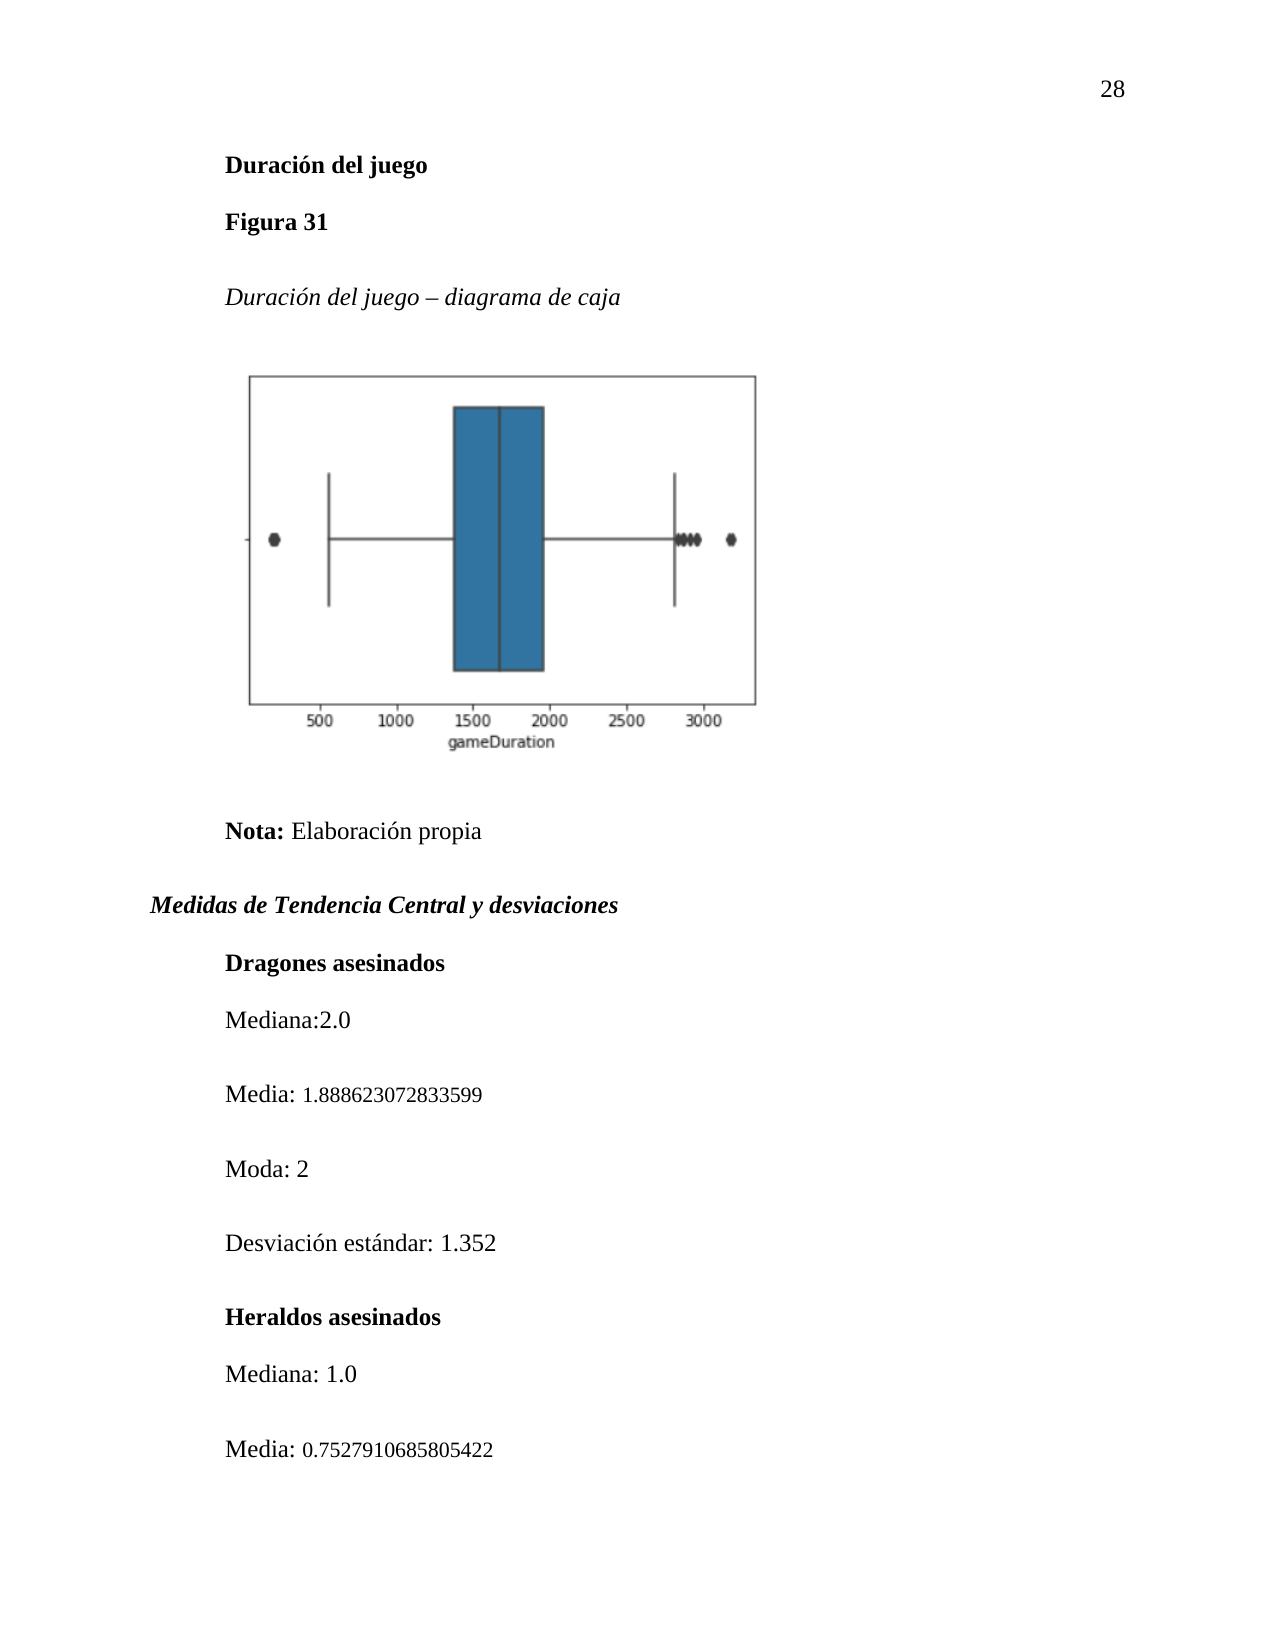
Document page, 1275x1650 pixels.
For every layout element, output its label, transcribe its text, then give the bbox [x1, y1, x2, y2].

text Media: 1.888623072833599 [150, 1079, 1125, 1108]
subtitle Medidas de Tendencia Central y desviaciones [150, 890, 1125, 919]
text Moda: 2 [150, 1154, 1125, 1182]
subtitle Heraldos asesinados [150, 1302, 1125, 1331]
subtitle Dragones asesinados [150, 948, 1125, 977]
text Figura 31 [150, 207, 1125, 236]
text Media: 0.7527910685805422 [150, 1434, 1125, 1462]
subtitle Duración del juego [150, 150, 1125, 179]
text Desviación estándar: 1.352 [150, 1228, 1125, 1257]
picture [225, 355, 777, 771]
text Mediana:2.0 [150, 1005, 1125, 1034]
text Mediana: 1.0 [150, 1359, 1125, 1388]
text Duración del juego – diagrama de caja [150, 282, 1125, 310]
text Nota: Elaboración propia [150, 816, 1125, 845]
